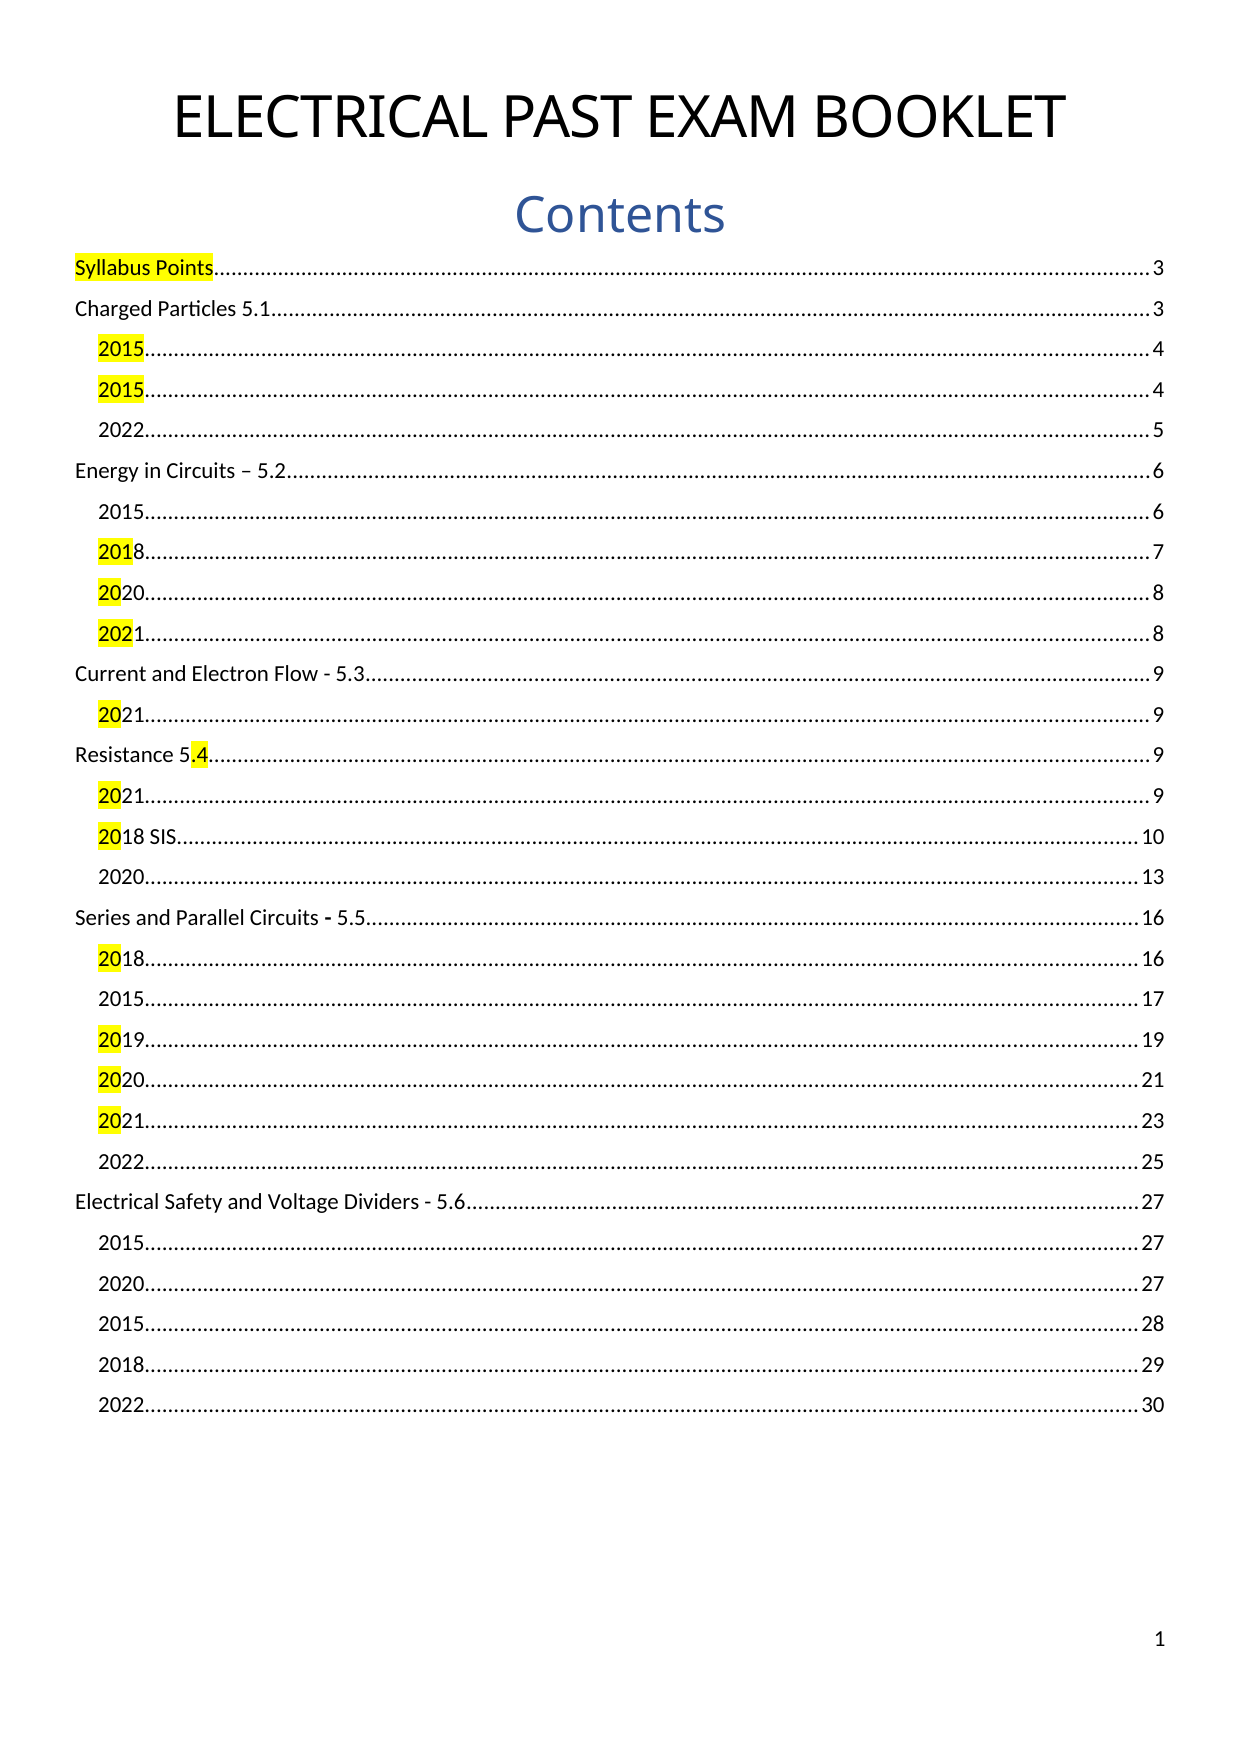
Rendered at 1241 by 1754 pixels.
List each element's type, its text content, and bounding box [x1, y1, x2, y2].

title ELECTRICAL PAST EXAM BOOKLET [75, 75, 1165, 154]
